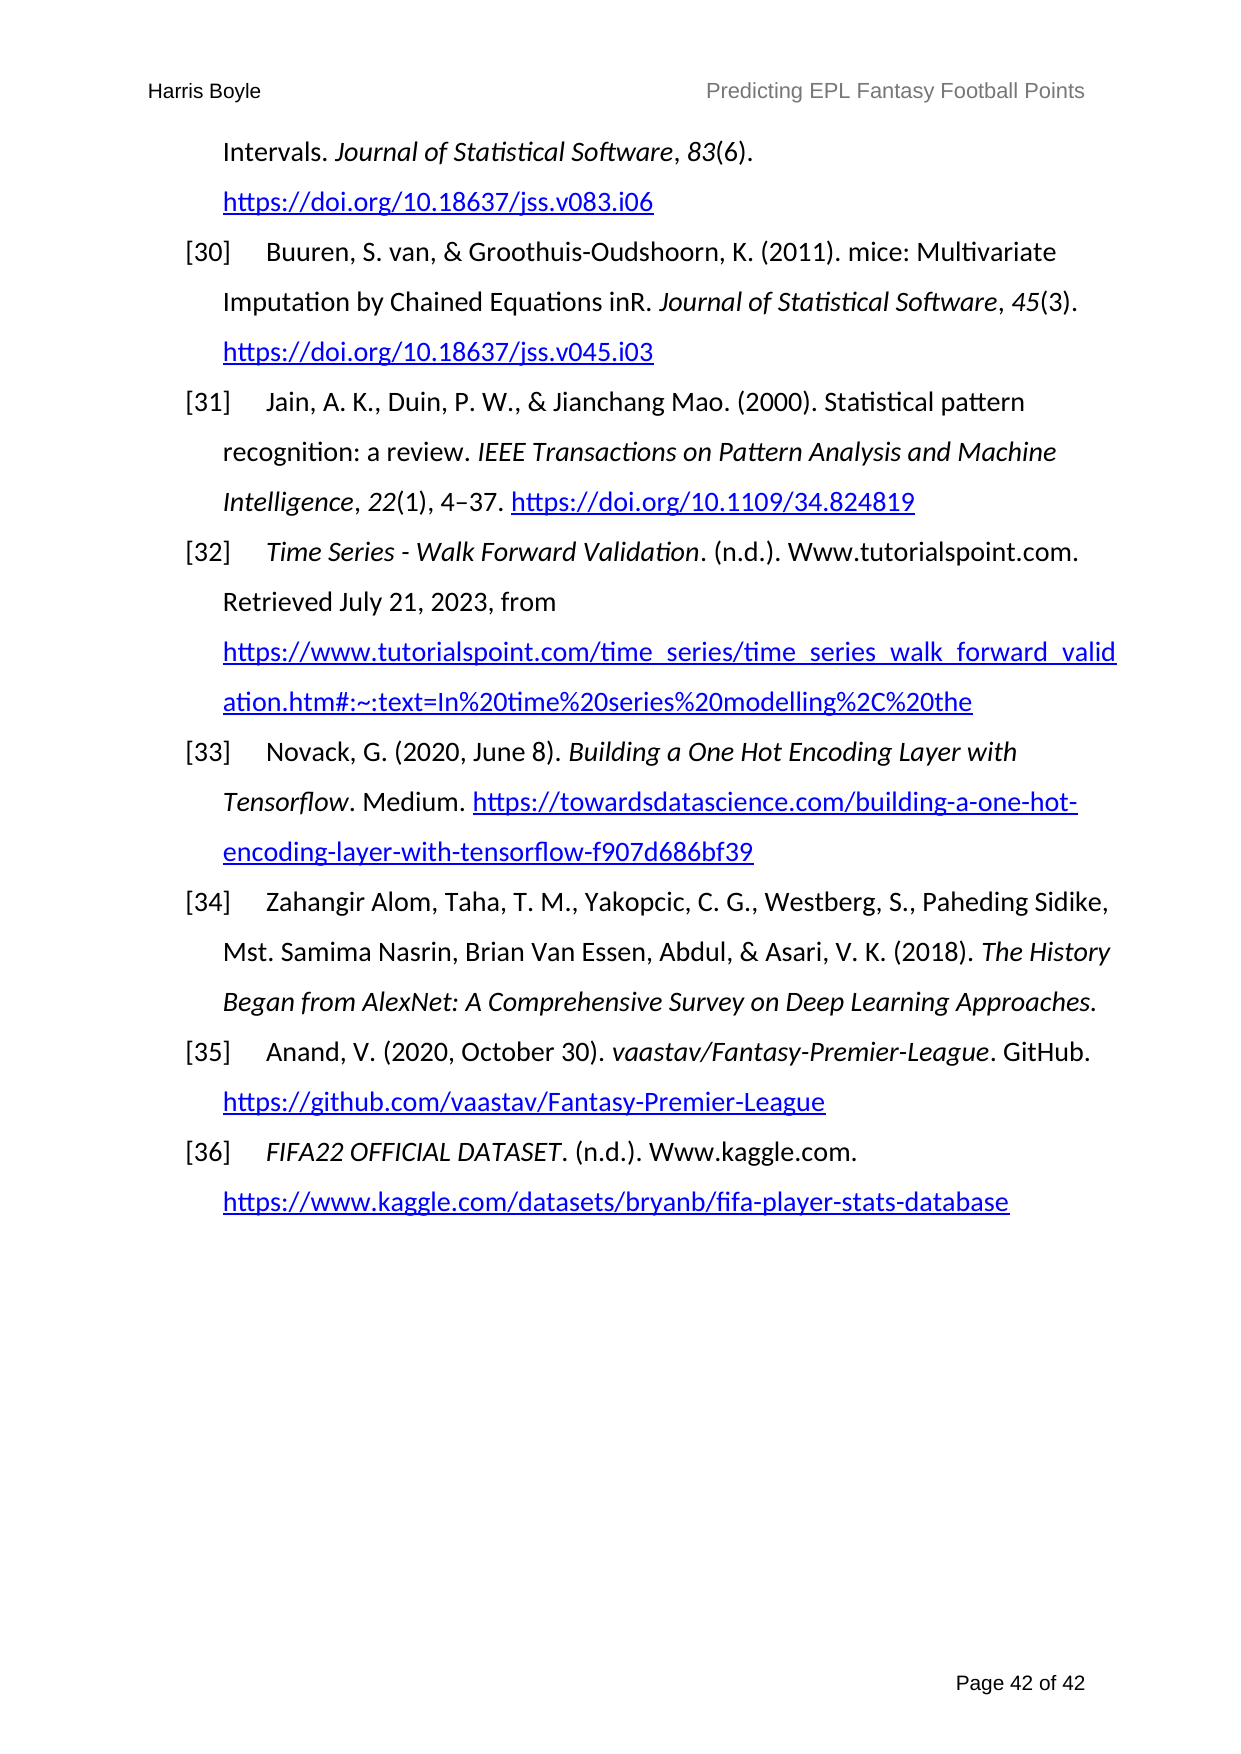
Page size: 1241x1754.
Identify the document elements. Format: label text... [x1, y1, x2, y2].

list Jain, A. K., Duin, P. W., & Jianchang Mao. (2000). Statistical pattern recognition: a review. IEEE Transactions on Pattern Analysis and Machine Intelligence, 22(1), 4–37. https://doi.org/10.1109/34.824819 [185, 368, 1122, 518]
list FIFA22 OFFICIAL DATASET. (n.d.). Www.kaggle.com. https://www.kaggle.com/datasets/bryanb/fifa-player-stats-database ‌ [185, 1118, 1122, 1218]
list Time Series - Walk Forward Validation. (n.d.). Www.tutorialspoint.com. Retrieved July 21, 2023, from https://www.tutorialspoint.com/time_series/time_series_walk_forward_validation.htm#:~:text=In%20time%20series%20modelling%2C%20the [185, 518, 1122, 718]
list Buuren, S. van, & Groothuis-Oudshoorn, K. (2011). mice: Multivariate Imputation by Chained Equations inR. Journal of Statistical Software, 45(3). https://doi.org/10.18637/jss.v045.i03 [185, 218, 1122, 368]
list Anand, V. (2020, October 30). vaastav/Fantasy-Premier-League. GitHub. https://github.com/vaastav/Fantasy-Premier-League [185, 1018, 1122, 1118]
list Zahangir Alom, Taha, T. M., Yakopcic, C. G., Westberg, S., Paheding Sidike, Mst. Samima Nasrin, Brian Van Essen, Abdul, & Asari, V. K. (2018). The History Began from AlexNet: A Comprehensive Survey on Deep Learning Approaches. [185, 868, 1122, 1018]
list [185, 118, 1122, 218]
list Novack, G. (2020, June 8). Building a One Hot Encoding Layer with Tensorflow. Medium. https://towardsdatascience.com/building-a-one-hot-encoding-layer-with-tensorflow-f907d686bf39 [185, 718, 1122, 868]
